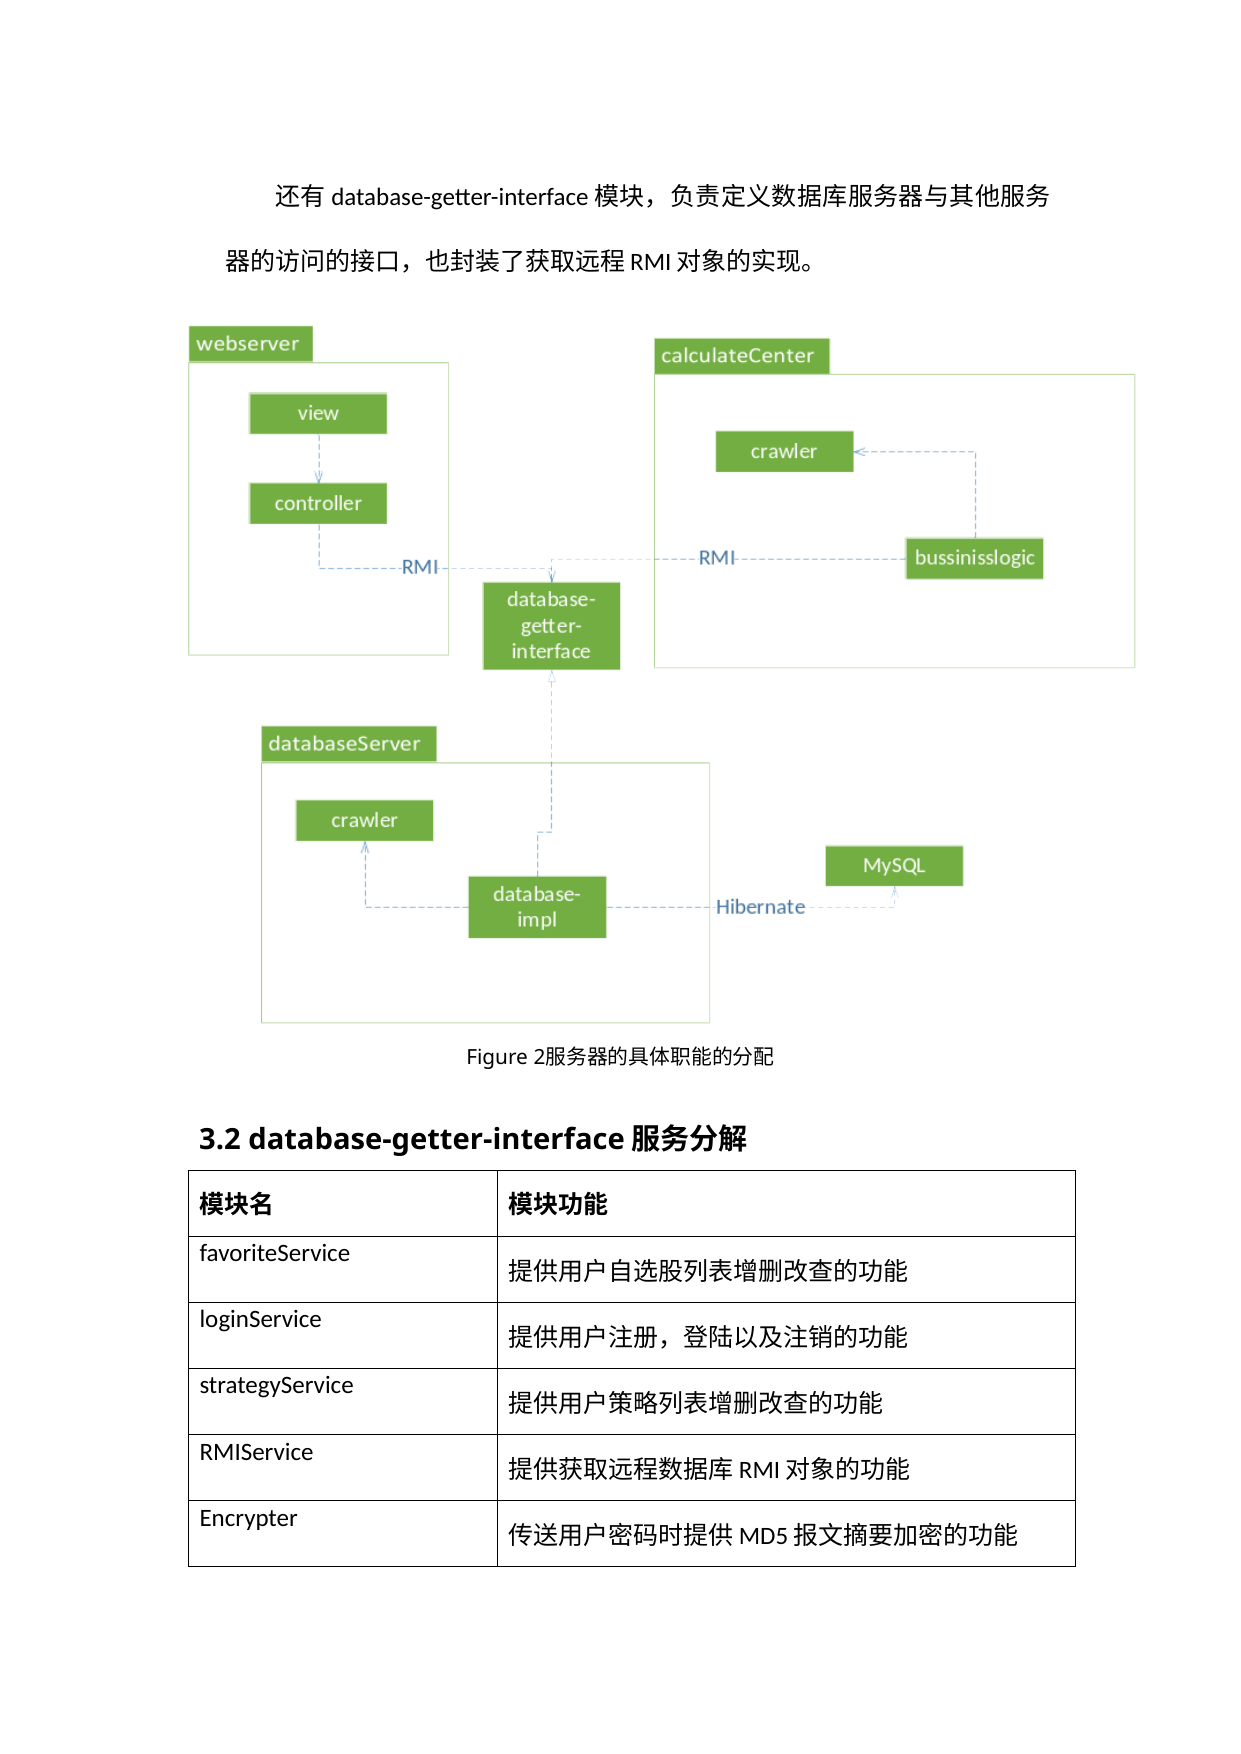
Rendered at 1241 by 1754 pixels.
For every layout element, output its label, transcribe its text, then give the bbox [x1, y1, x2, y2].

table_header 模块名 [189, 1171, 497, 1236]
table_header 模块功能 [498, 1171, 1075, 1236]
table_cell 提供获取远程数据库RMI对象的功能 [498, 1435, 1075, 1500]
table_cell Encrypter [189, 1501, 497, 1566]
text 3.2 database-getter-interface服务分解 [187, 1104, 1053, 1169]
table_cell favoriteService [189, 1237, 497, 1302]
table_cell loginService [189, 1303, 497, 1368]
table_cell strategyService [189, 1369, 497, 1434]
table_cell 提供用户策略列表增删改查的功能 [498, 1369, 1075, 1434]
table_cell 提供用户注册，登陆以及注销的功能 [498, 1303, 1075, 1368]
table_cell 提供用户自选股列表增删改查的功能 [498, 1237, 1075, 1302]
text Figure 2服务器的具体职能的分配 [187, 1039, 1053, 1072]
table_cell RMIService [189, 1435, 497, 1500]
table_cell 传送用户密码时提供MD5报文摘要加密的功能 [498, 1501, 1075, 1566]
text 还有database-getter-interface模块，负责定义数据库服务器与其他服务器的访问的接口，也封装了获取远程RMI对象的实现。 [225, 162, 1053, 292]
